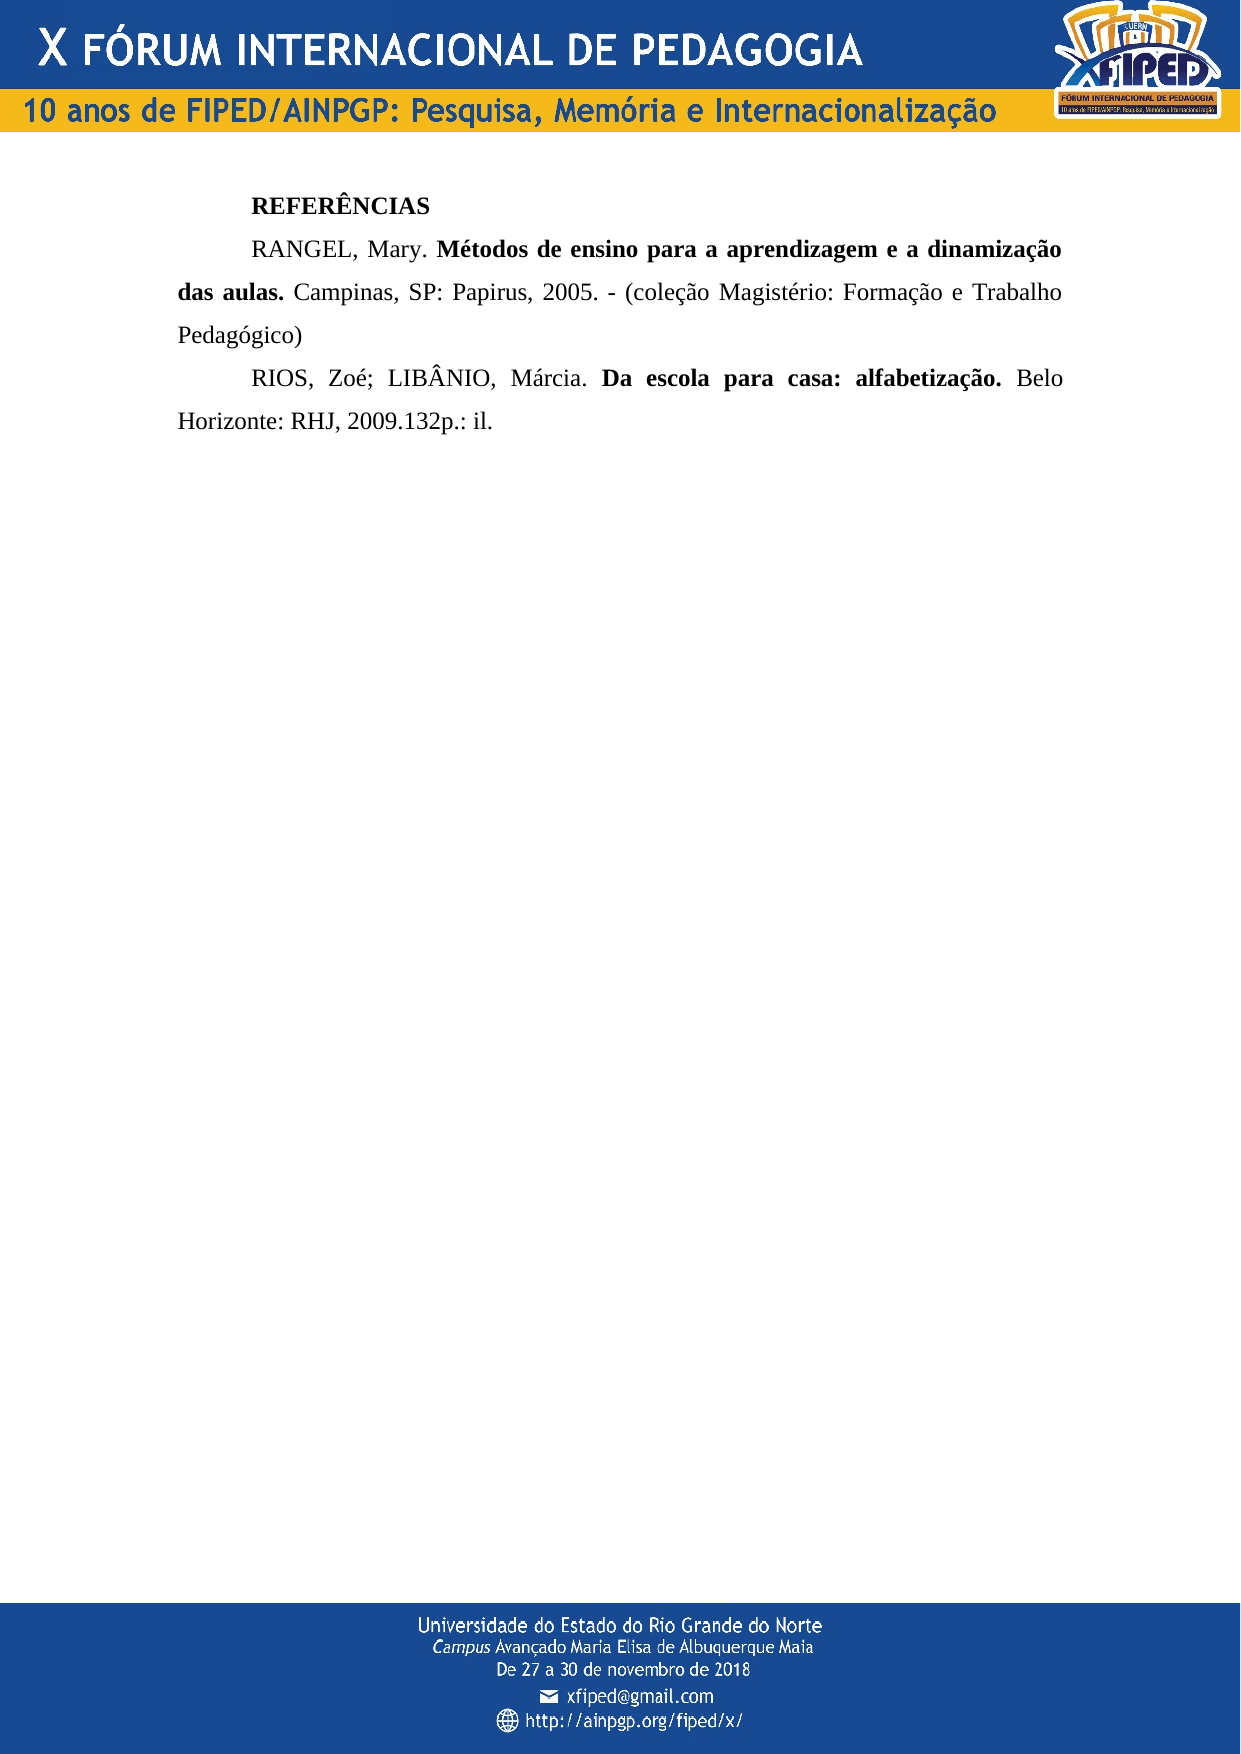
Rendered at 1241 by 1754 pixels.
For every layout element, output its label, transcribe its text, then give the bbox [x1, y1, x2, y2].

text RANGEL, Mary. Métodos de ensino para a aprendizagem e a dinamização das aulas. Campinas, SP: Papirus, 2005. - (coleção Magistério: Formação e Trabalho Pedagógico) [177, 234, 1063, 349]
picture [0, 0, 1241, 132]
picture [0, 1603, 1241, 1754]
text REFERÊNCIAS [177, 191, 1063, 219]
text RIOS, Zoé; LIBÂNIO, Márcia. Da escola para casa: alfabetização. Belo Horizonte: RHJ, 2009.132p.: il. [177, 363, 1063, 435]
